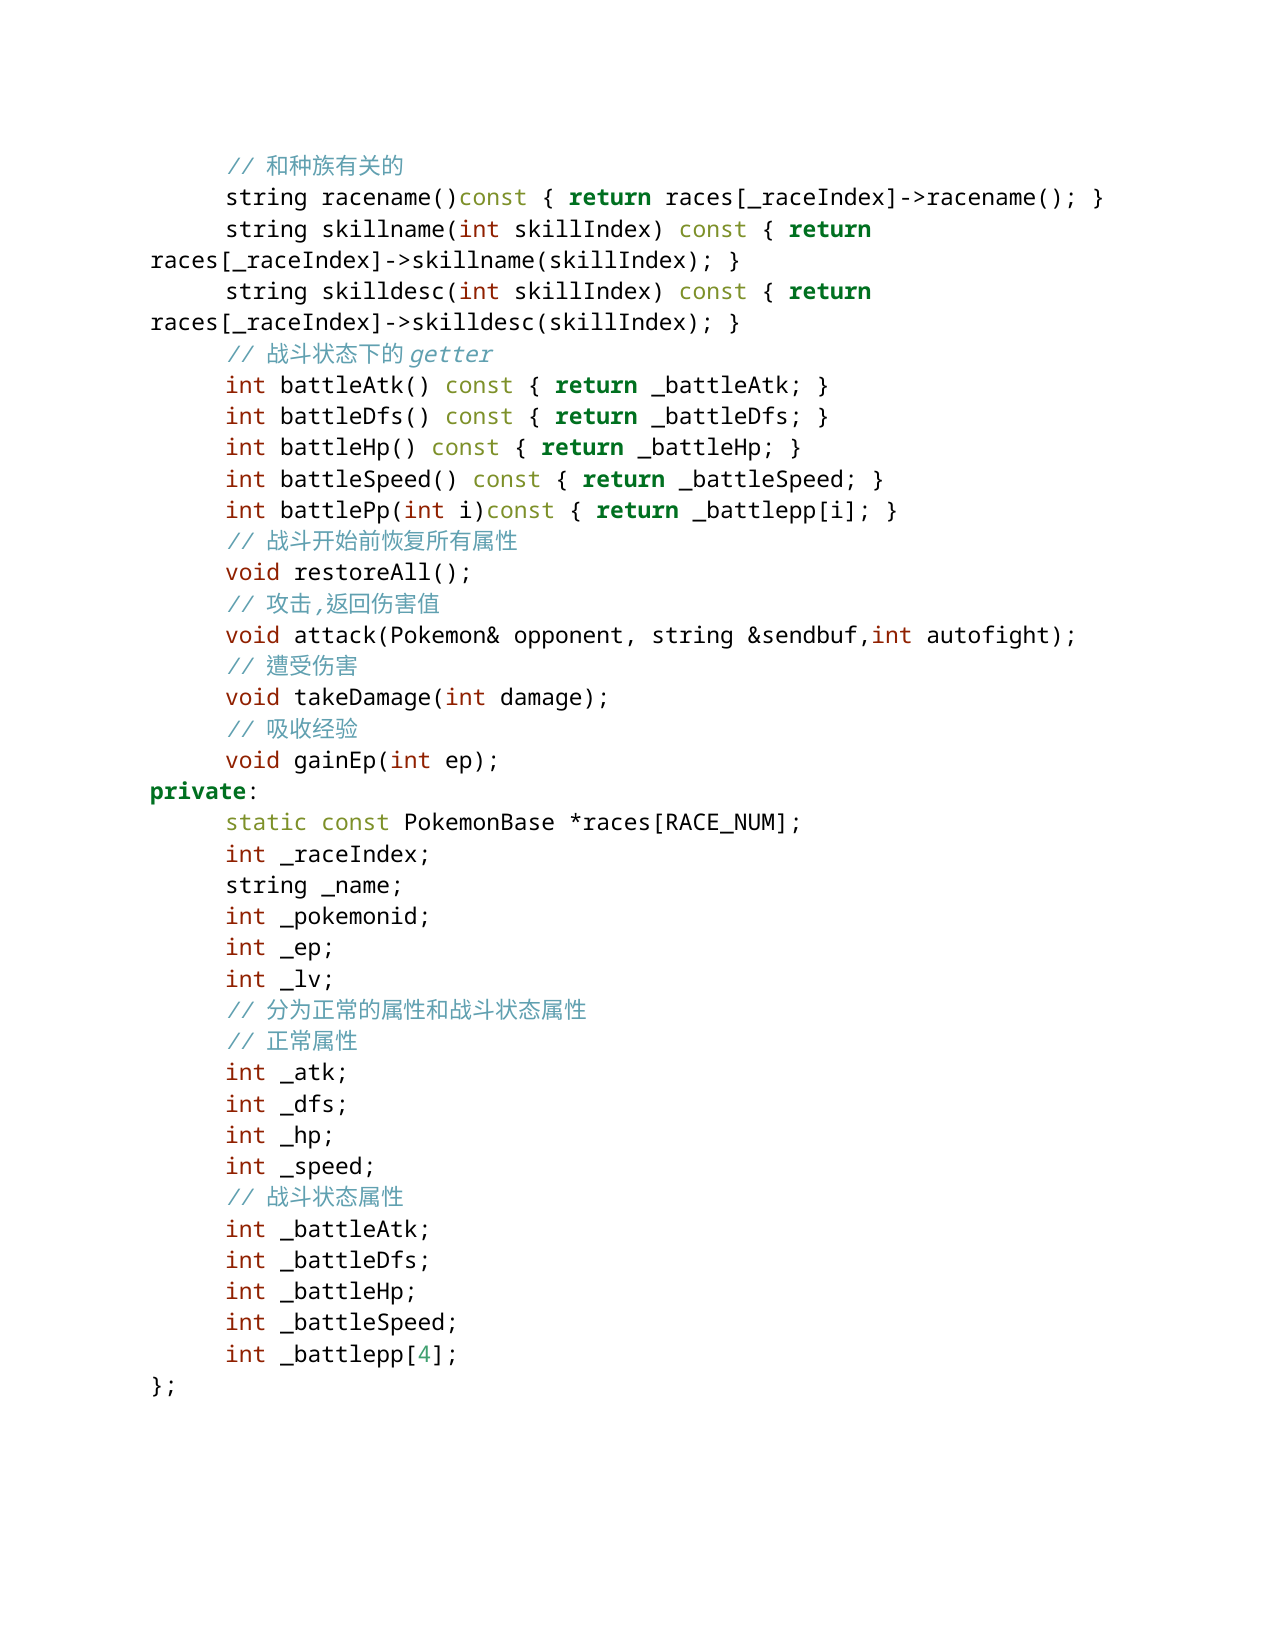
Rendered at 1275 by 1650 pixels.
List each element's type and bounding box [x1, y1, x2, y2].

text [150, 150, 1125, 1400]
